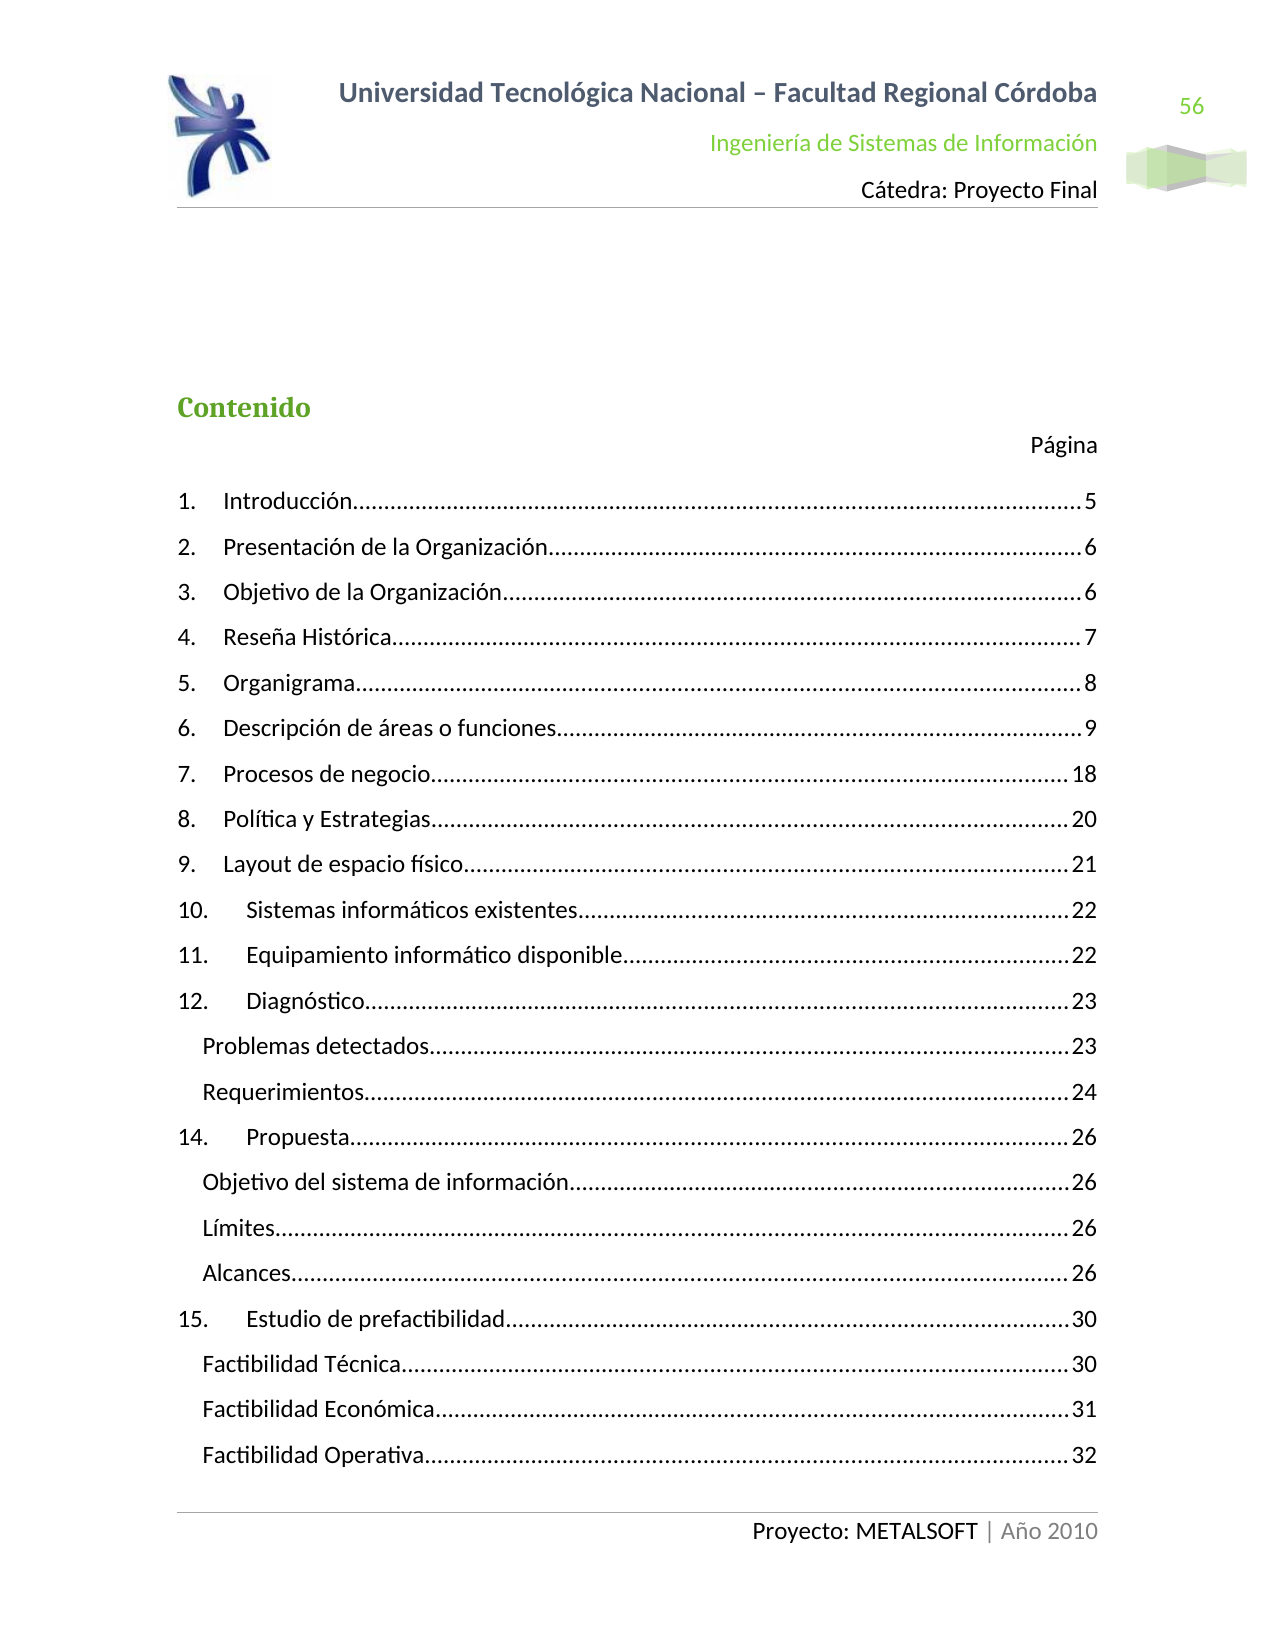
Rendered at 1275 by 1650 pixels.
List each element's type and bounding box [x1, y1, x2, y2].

picture [167, 74, 272, 199]
